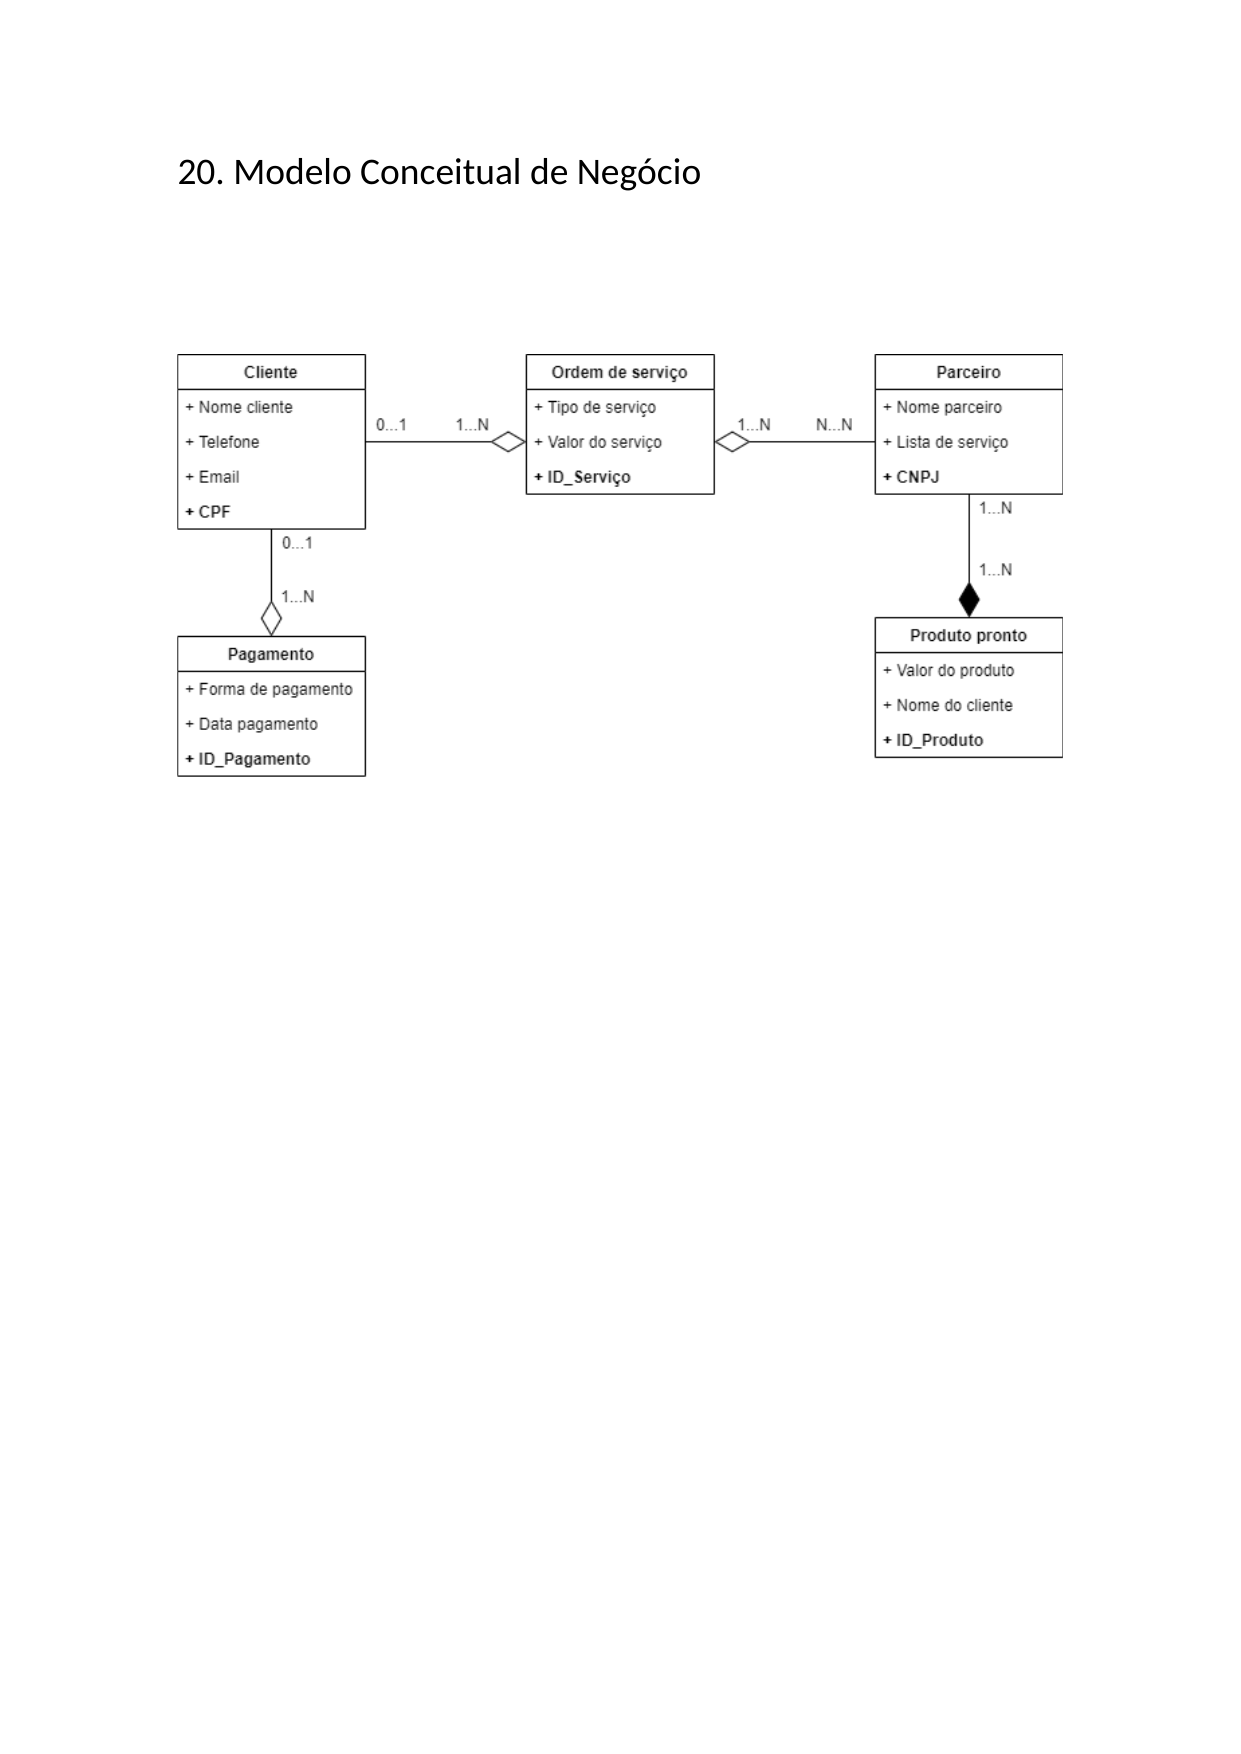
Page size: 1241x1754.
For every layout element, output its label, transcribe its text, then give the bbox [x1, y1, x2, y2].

text 20. Modelo Conceitual de Negócio [177, 148, 1063, 193]
picture [177, 354, 1063, 781]
